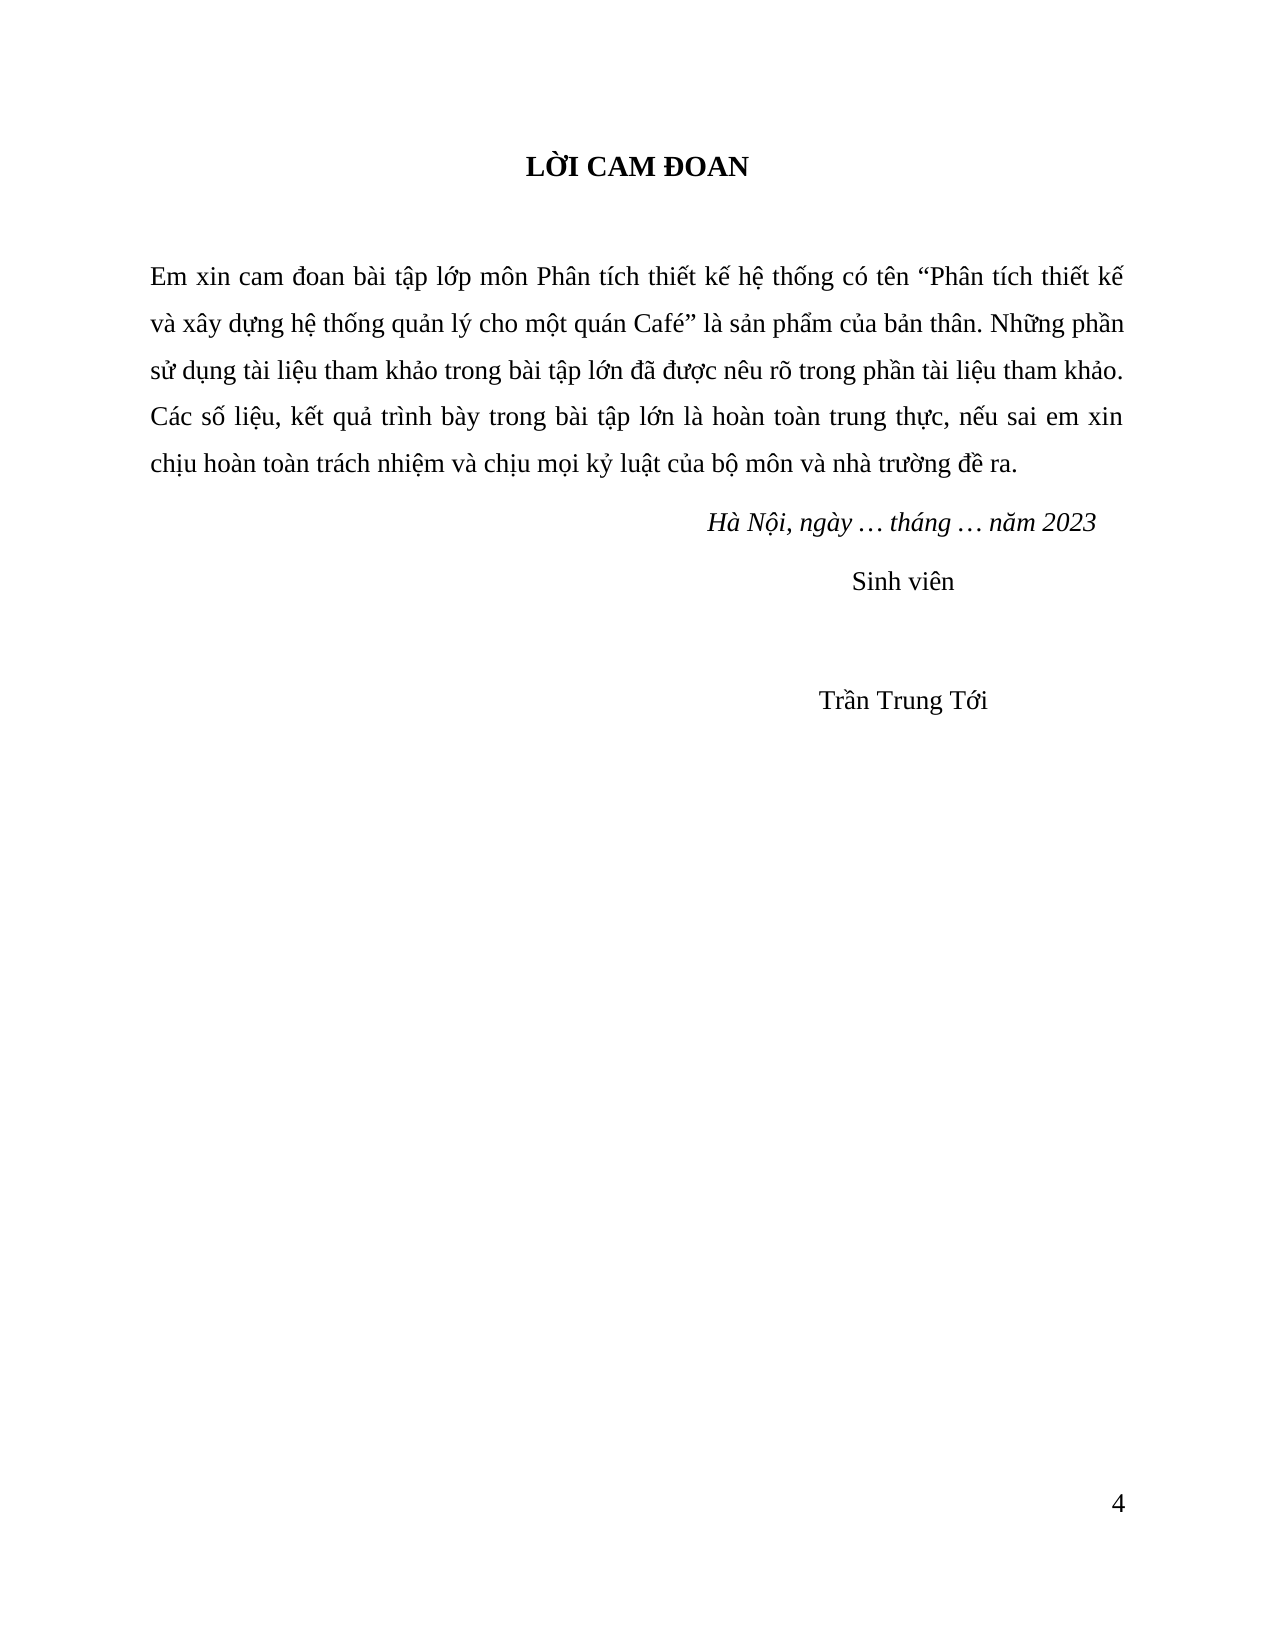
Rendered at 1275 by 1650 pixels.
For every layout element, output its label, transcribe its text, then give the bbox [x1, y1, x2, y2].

text Trần Trung Tới [151, 684, 1125, 715]
text Sinh viên [151, 566, 1125, 597]
text Em xin cam đoan bài tập lớp môn Phân tích thiết kế hệ thống có tên “Phân tích thiết kế và xây dựng hệ thống quản lý cho một quán Café” là sản phẩm của bản thân. Những phần sử dụng tài liệu tham khảo trong bài tập lớn đã được nêu rõ trong phần tài liệu tham khảo. Các số liệu, kết quả trình bày trong bài tập lớn là hoàn toàn trung thực, nếu sai em xin chịu hoàn toàn trách nhiệm và chịu mọi kỷ luật của bộ môn và nhà trường đề ra. [150, 261, 1125, 478]
text Hà Nội, ngày … tháng … năm 2023 [151, 506, 1125, 537]
text LỜI CAM ĐOAN [150, 149, 1125, 182]
